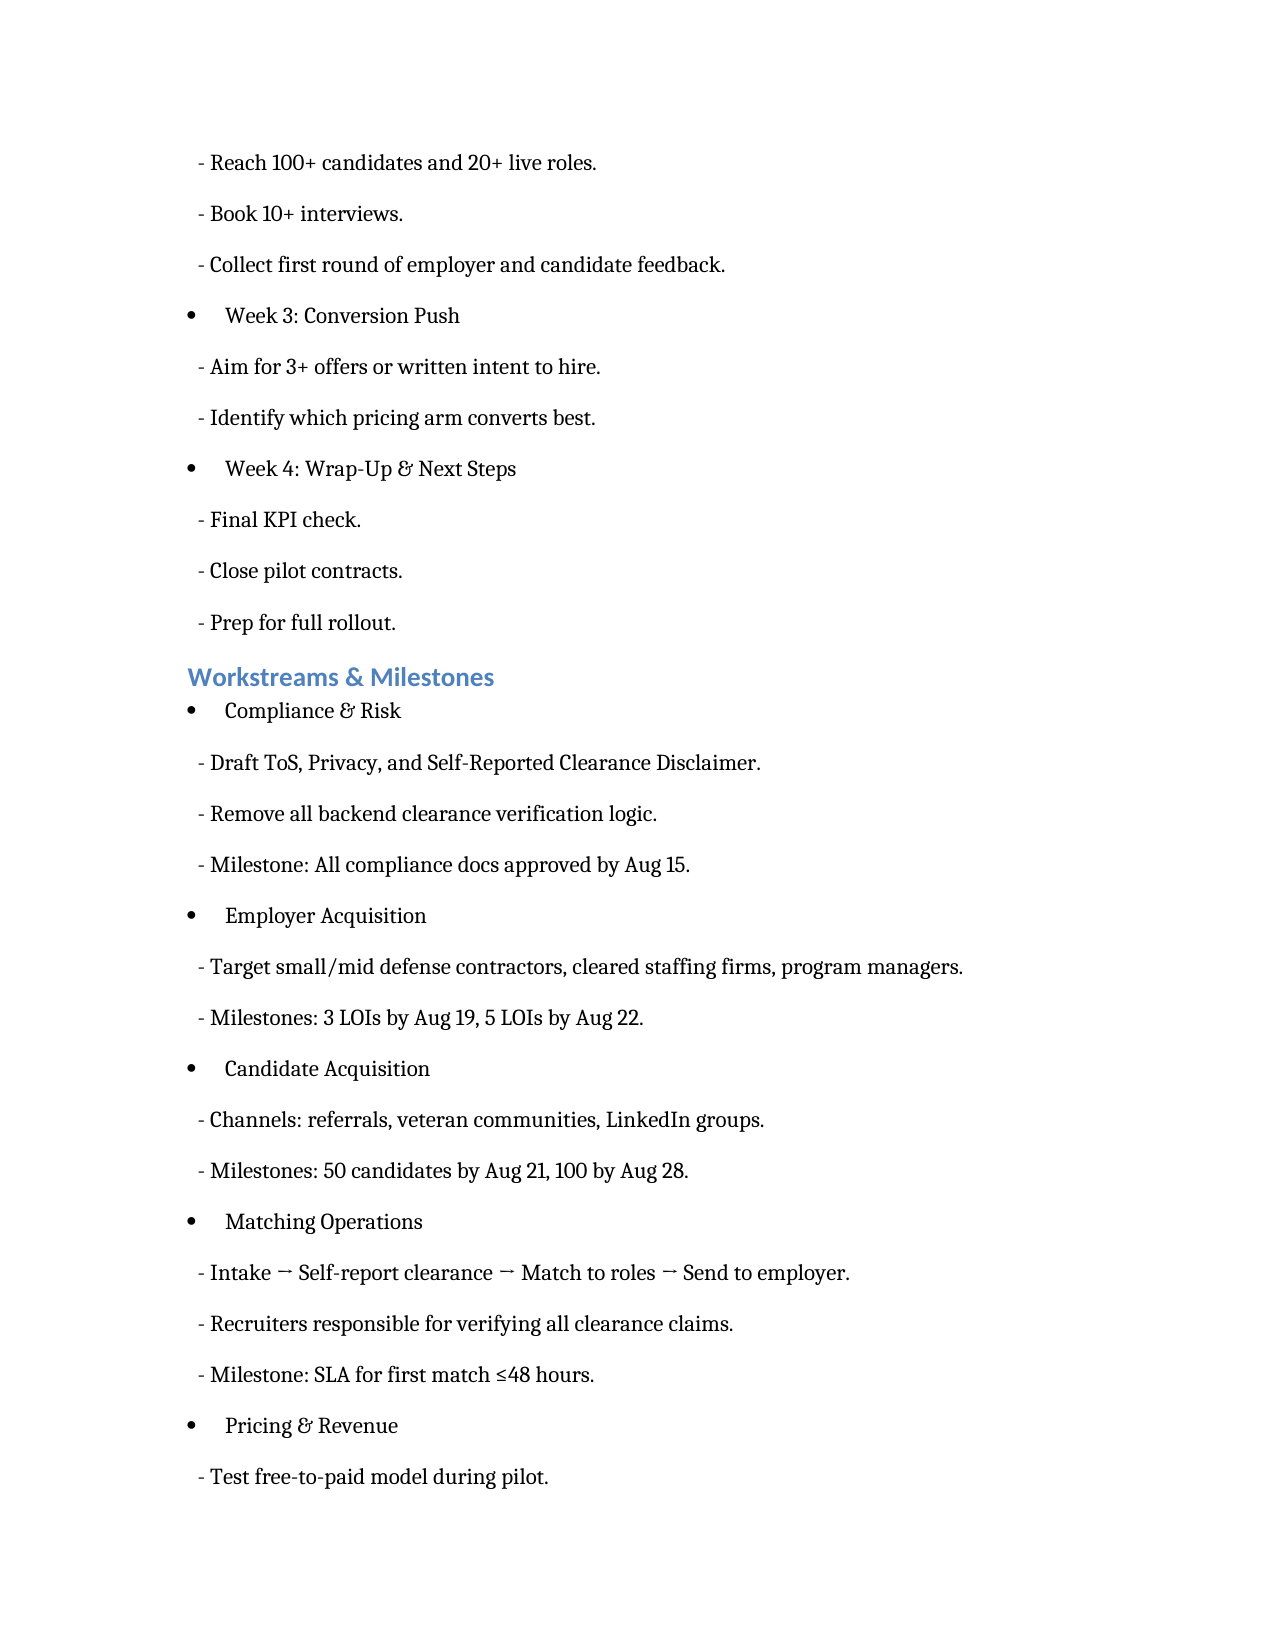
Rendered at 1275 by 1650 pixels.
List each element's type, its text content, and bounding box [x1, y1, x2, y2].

text - Prep for full rollout. [187, 609, 1087, 636]
text - Close pilot contracts. [187, 558, 1087, 585]
text - Reach 100+ candidates and 20+ live roles. [187, 150, 1087, 176]
subtitle Workstreams & Milestones [187, 660, 1087, 693]
list Compliance & Risk [187, 698, 1087, 725]
text - Milestones: 50 candidates by Aug 21, 100 by Aug 28. [187, 1158, 1087, 1184]
text - Draft ToS, Privacy, and Self-Reported Clearance Disclaimer. [187, 749, 1087, 776]
text - Collect first round of employer and candidate feedback. [187, 252, 1087, 278]
text - Milestones: 3 LOIs by Aug 19, 5 LOIs by Aug 22. [187, 1004, 1087, 1031]
text - Milestone: SLA for first match ≤48 hours. [187, 1362, 1087, 1388]
text - Channels: referrals, veteran communities, LinkedIn groups. [187, 1107, 1087, 1133]
list Pricing & Revenue [187, 1413, 1087, 1439]
text - Intake → Self-report clearance → Match to roles → Send to employer. [187, 1260, 1087, 1286]
text - Milestone: All compliance docs approved by Aug 15. [187, 851, 1087, 878]
list Matching Operations [187, 1209, 1087, 1235]
list Candidate Acquisition [187, 1056, 1087, 1082]
text - Test free-to-paid model during pilot. [187, 1464, 1087, 1490]
text - Target small/mid defense contractors, cleared staffing firms, program managers. [187, 953, 1087, 980]
list Employer Acquisition [187, 902, 1087, 929]
text - Identify which pricing arm converts best. [187, 405, 1087, 432]
text - Remove all backend clearance verification logic. [187, 800, 1087, 827]
list Week 3: Conversion Push [187, 303, 1087, 329]
text - Aim for 3+ offers or written intent to hire. [187, 354, 1087, 381]
text - Final KPI check. [187, 507, 1087, 534]
text - Book 10+ interviews. [187, 201, 1087, 227]
text - Recruiters responsible for verifying all clearance claims. [187, 1311, 1087, 1337]
list Week 4: Wrap-Up & Next Steps [187, 456, 1087, 483]
